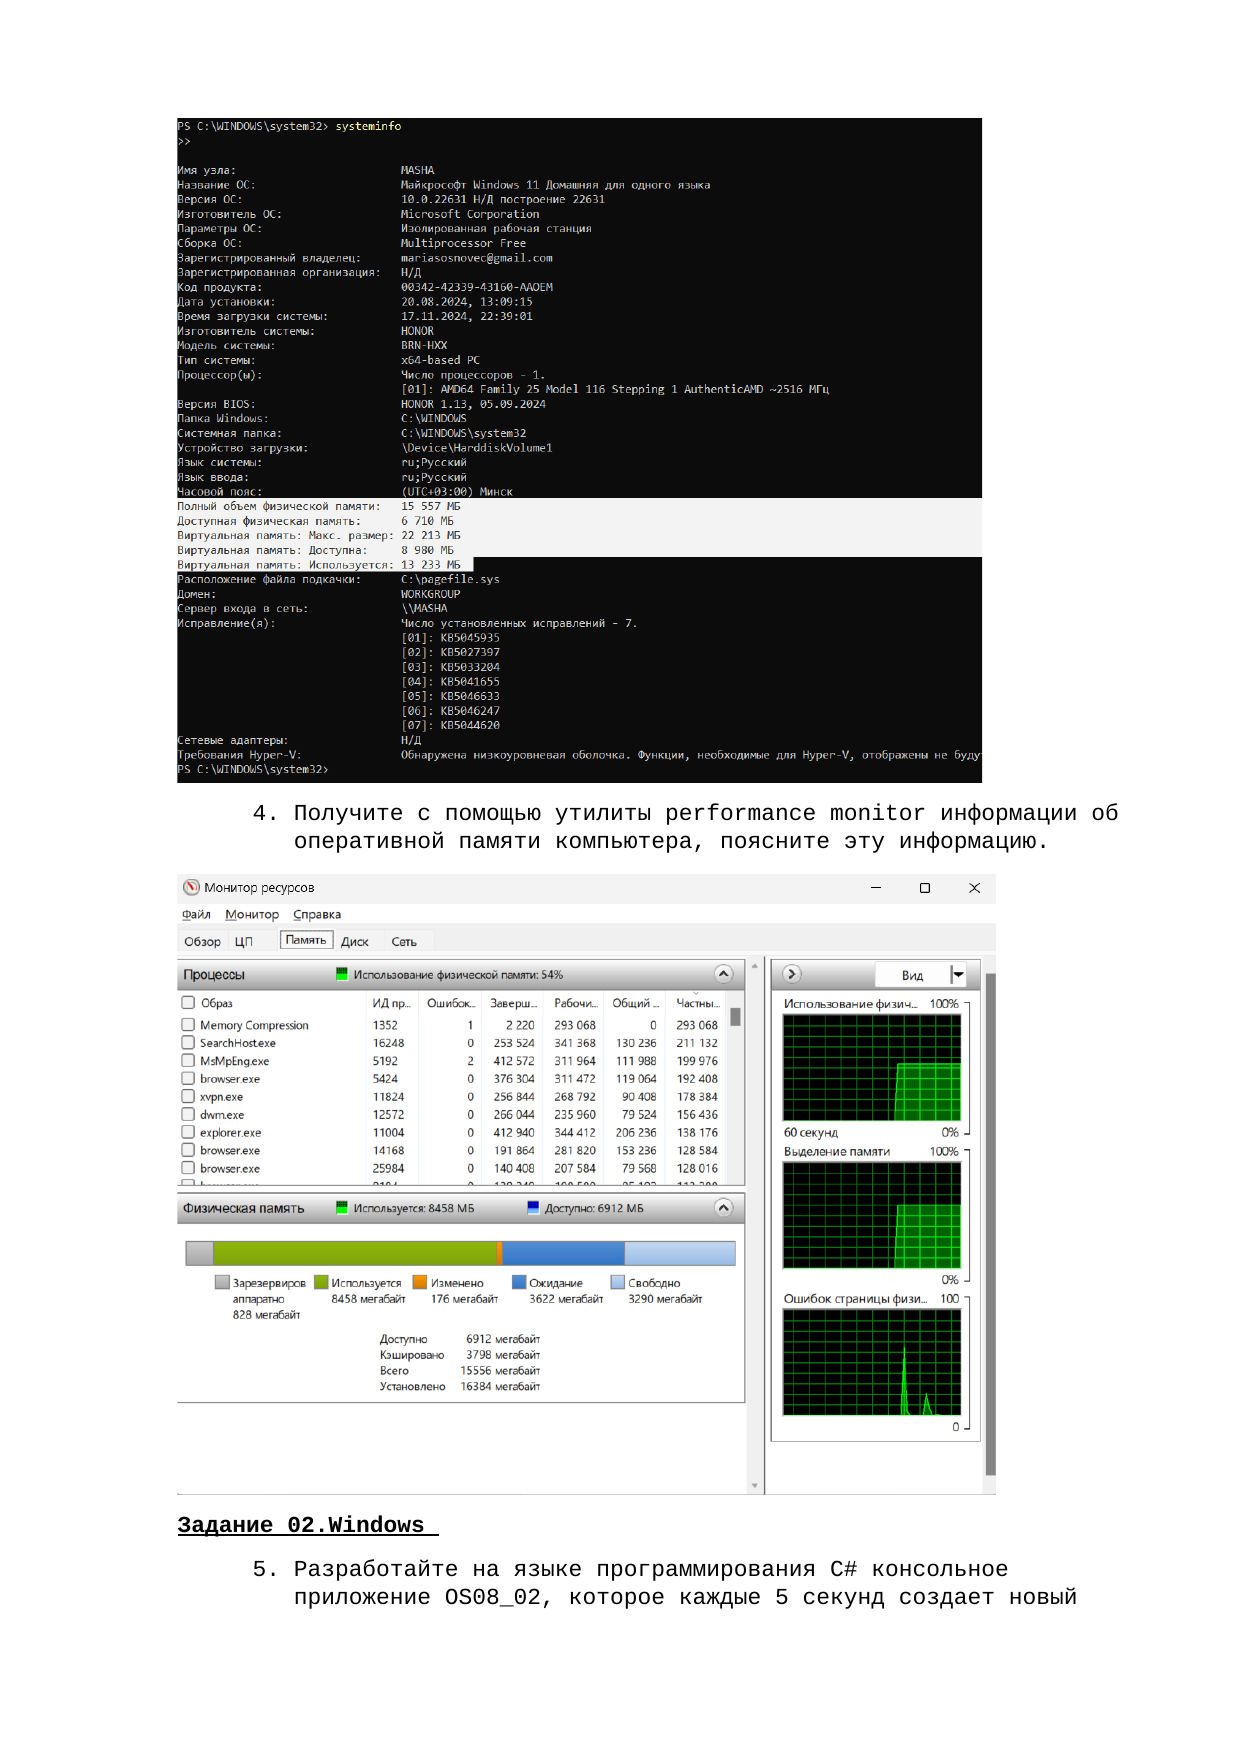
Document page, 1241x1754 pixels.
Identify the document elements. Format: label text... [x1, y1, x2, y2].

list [252, 1558, 1152, 1612]
picture [177, 874, 996, 1495]
text Задание 02.Windows [177, 1513, 1152, 1539]
picture [177, 118, 983, 783]
list Получите с помощью утилиты performance monitor информации об оперативной памяти компьютера, поясните эту информацию. [252, 802, 1152, 856]
